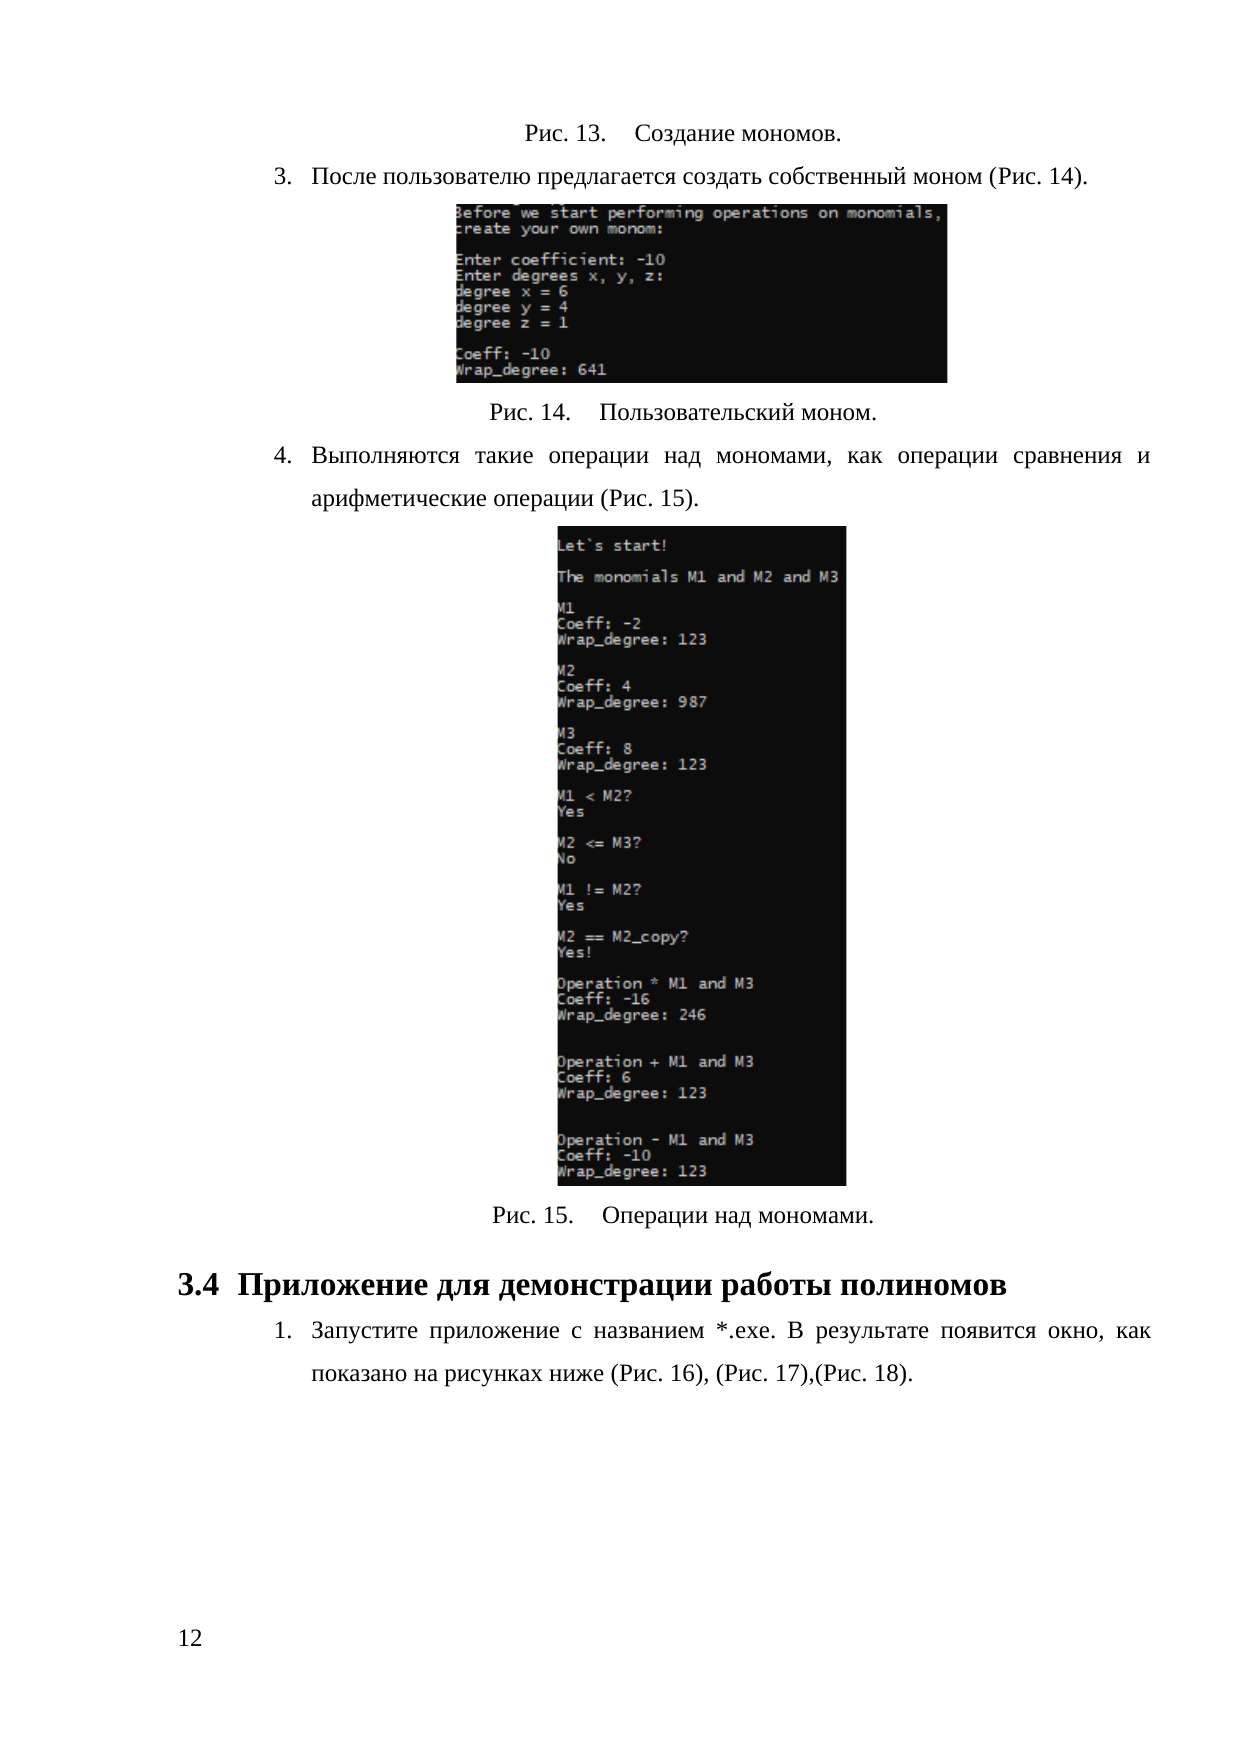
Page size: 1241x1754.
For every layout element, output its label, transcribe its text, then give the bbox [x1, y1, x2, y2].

text Пользовательский моном. [215, 397, 1152, 426]
list Запустите приложение с названием *.exe. В результате появится окно, как показано на рисунках ниже (рис. 16), (рис. 17),(рис. 18). [274, 1315, 1152, 1387]
list Выполняются такие операции над мономами, как операции сравнения и арифметические операции (рис. 15). [274, 440, 1152, 512]
picture [456, 204, 948, 383]
picture [557, 526, 847, 1186]
text Создание мономов. [215, 118, 1152, 147]
text Операции над мономами. [215, 1200, 1152, 1229]
list После пользователю предлагается создать собственный моном (рис. 14). [274, 161, 1152, 190]
subtitle Приложение для демонстрации работы полиномов [177, 1264, 1152, 1302]
